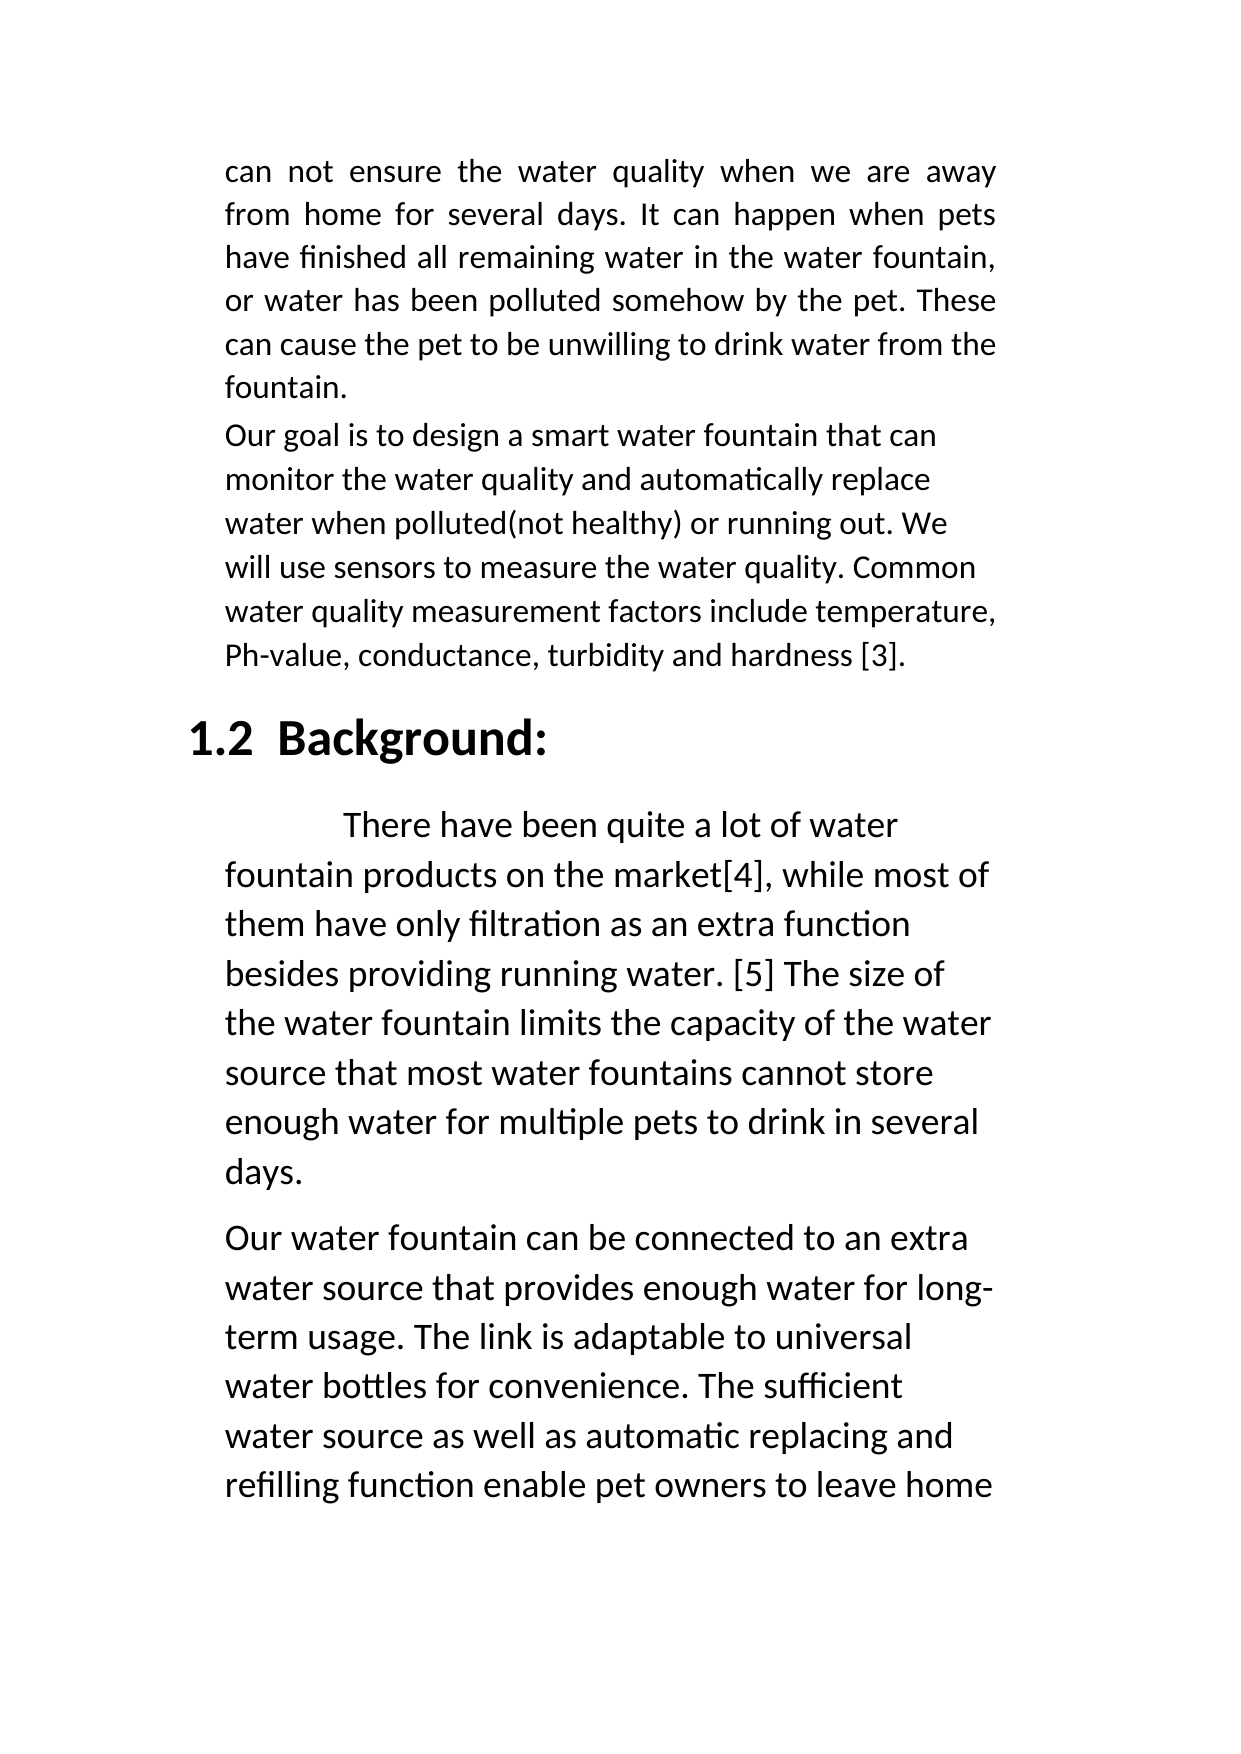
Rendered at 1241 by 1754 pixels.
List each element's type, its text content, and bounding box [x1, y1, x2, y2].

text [224, 150, 997, 406]
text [224, 1214, 997, 1507]
text Our goal is to design a smart water fountain that can monitor the water quality and automatically replace water when polluted(not healthy) or running out. We will use sensors to measure the water quality. Common water quality measurement factors include temperature, Ph-value, conductance, turbidity and hardness [3]. [224, 414, 997, 675]
text There have been quite a lot of water fountain products on the market[4], while most of them have only filtration as an extra function besides providing running water. [5] The size of the water fountain limits the capacity of the water source that most water fountains cannot store enough water for multiple pets to drink in several days. [224, 801, 997, 1194]
text 1.2 Background: [187, 705, 1053, 768]
